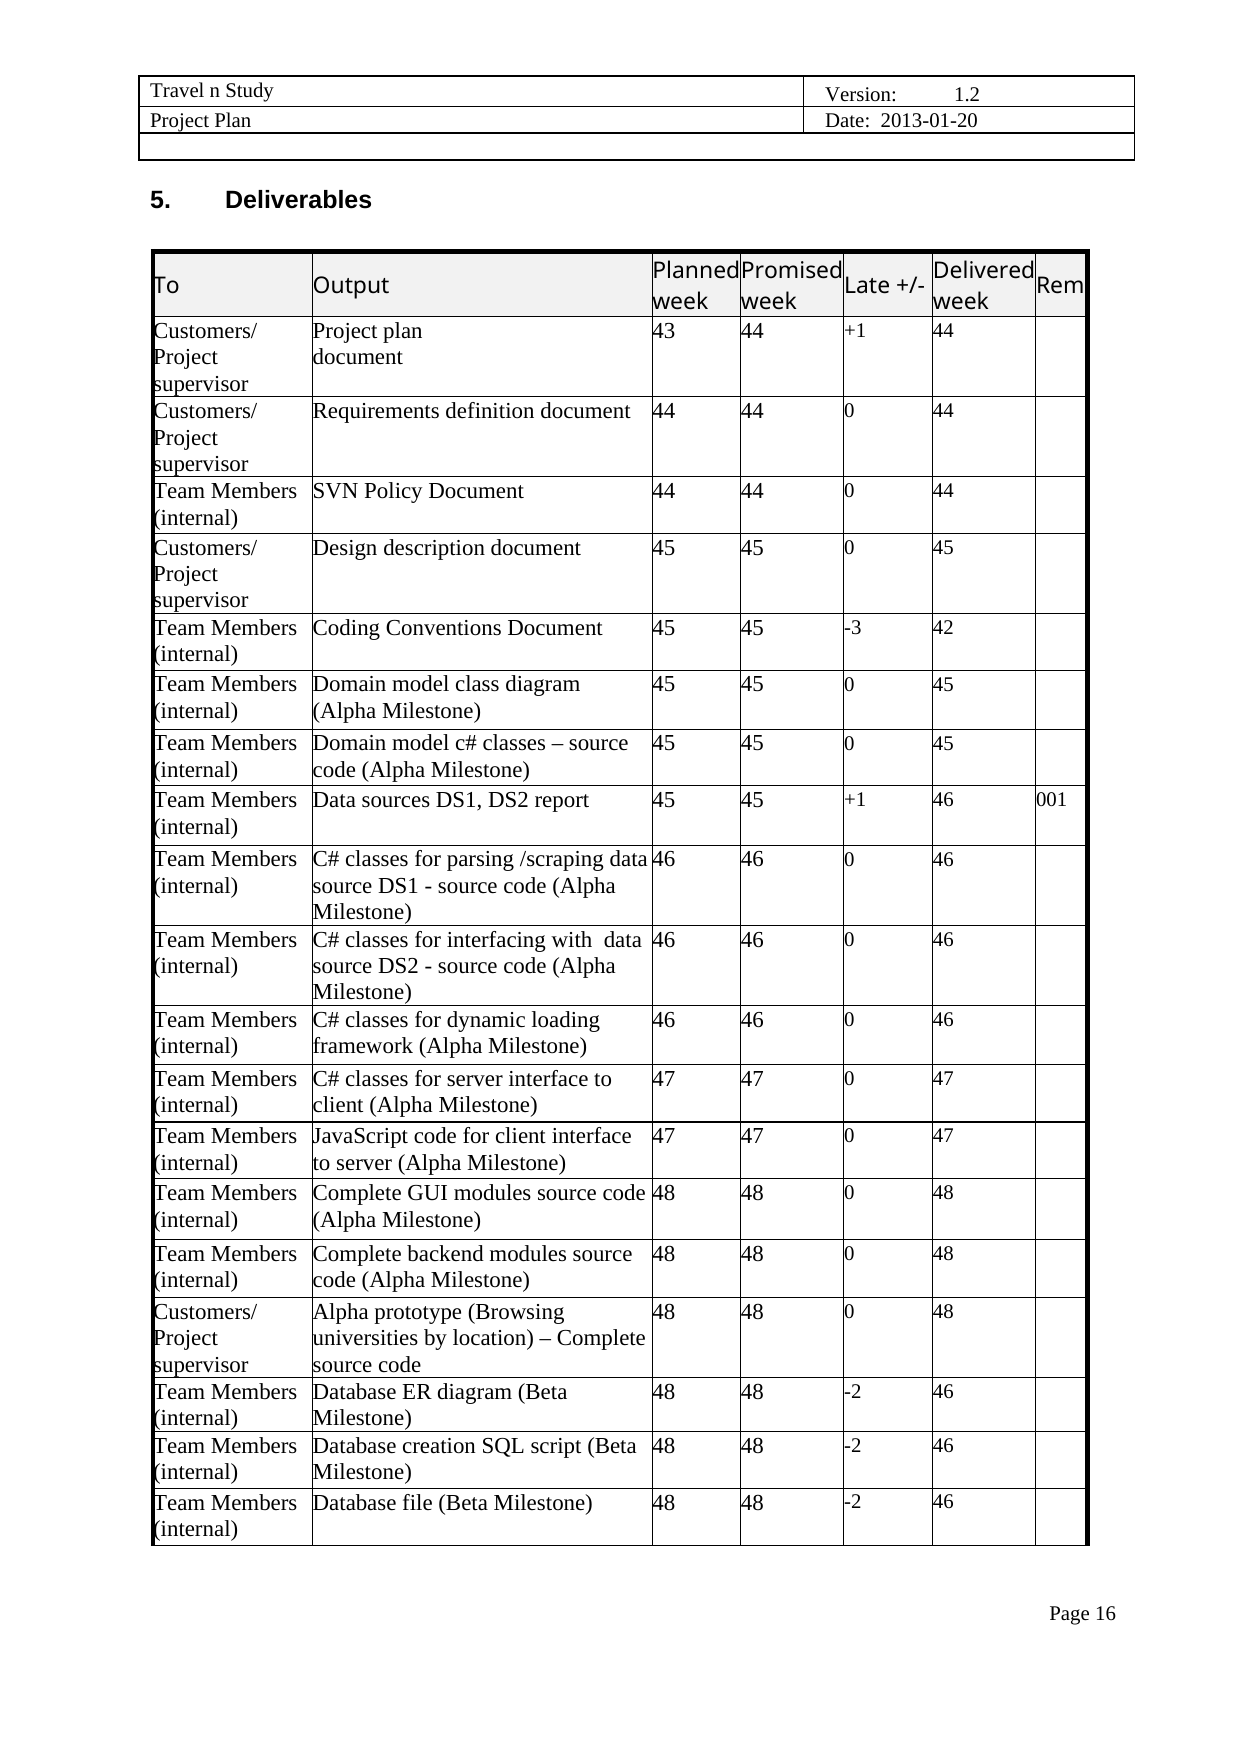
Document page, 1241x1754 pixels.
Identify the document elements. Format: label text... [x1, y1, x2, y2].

table_cell 0 [844, 730, 932, 785]
table_cell Team Members (internal) [155, 671, 312, 728]
table_cell 45 [741, 730, 843, 785]
table_cell 45 [933, 534, 1035, 613]
table_header Output [313, 254, 652, 316]
table_cell Team Members (internal) [155, 1006, 312, 1064]
table_cell C# classes for parsing /scraping data source DS1 - source code (Alpha Milestone) [313, 846, 652, 924]
table_cell 47 [653, 1123, 740, 1178]
table_cell [1036, 1378, 1085, 1431]
table_cell 44 [653, 397, 740, 476]
table_cell 48 [653, 1179, 740, 1239]
table_cell 0 [844, 1123, 932, 1178]
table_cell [155, 1489, 312, 1545]
table_cell 45 [653, 614, 740, 669]
table_header To [155, 254, 312, 316]
table_cell 45 [653, 534, 740, 613]
table_cell Database ER diagram (Beta Milestone) [313, 1378, 652, 1431]
table_cell 44 [933, 397, 1035, 476]
table_cell 47 [933, 1065, 1035, 1121]
table_cell 46 [653, 926, 740, 1005]
subtitle Deliverables [150, 185, 1090, 214]
table_cell 45 [653, 730, 740, 785]
table_cell [1036, 926, 1085, 1005]
table_cell 48 [741, 1240, 843, 1297]
table_cell 48 [653, 1378, 740, 1431]
table_cell +1 [844, 786, 932, 844]
table_cell 0 [844, 1006, 932, 1064]
table_cell 45 [741, 614, 843, 669]
table_cell 44 [653, 477, 740, 533]
table_cell [1036, 534, 1085, 613]
table_cell [1036, 1123, 1085, 1178]
table_cell -2 [844, 1432, 932, 1487]
table_cell [1036, 1432, 1085, 1487]
table_cell Complete backend modules source code (Alpha Milestone) [313, 1240, 652, 1297]
table_cell Domain model class diagram (Alpha Milestone) [313, 671, 652, 728]
table_cell Team Members (internal) [155, 1432, 312, 1487]
table_cell 0 [844, 846, 932, 924]
table_cell Customers/Project supervisor [155, 317, 312, 396]
table_cell 44 [933, 477, 1035, 533]
table_header Promised week [741, 254, 843, 316]
table_cell Design description document [313, 534, 652, 613]
table_cell 46 [933, 786, 1035, 844]
table_cell Domain model c# classes – source code (Alpha Milestone) [313, 730, 652, 785]
table_cell 46 [653, 846, 740, 924]
table_cell 0 [844, 1240, 932, 1297]
table_cell [1036, 1179, 1085, 1239]
table_cell 48 [741, 1298, 843, 1377]
table_cell 48 [933, 1179, 1035, 1239]
table_cell Team Members (internal) [155, 1179, 312, 1239]
table_cell [1036, 1489, 1085, 1545]
table_cell [1036, 730, 1085, 785]
table_cell +1 [844, 317, 932, 396]
table_cell Team Members (internal) [155, 926, 312, 1005]
table_cell [1036, 671, 1085, 728]
table_cell -2 [844, 1489, 932, 1545]
table_cell Data sources DS1, DS2 report [313, 786, 652, 844]
table_cell Database creation SQL script (Beta Milestone) [313, 1432, 652, 1487]
table_cell 45 [741, 534, 843, 613]
table_cell Team Members (internal) [155, 1123, 312, 1178]
table_cell 44 [741, 477, 843, 533]
table_cell 46 [933, 846, 1035, 924]
table_header Late +/- [844, 254, 932, 316]
table_cell 0 [844, 671, 932, 728]
table_header Delivered week [933, 254, 1035, 316]
table_cell [1036, 317, 1085, 396]
table_cell Database file (Beta Milestone) [313, 1489, 652, 1545]
table_cell [1036, 1065, 1085, 1121]
table_cell [1036, 397, 1085, 476]
table_cell 45 [741, 786, 843, 844]
table_cell Customers/Project supervisor [155, 397, 312, 476]
table_cell 47 [741, 1123, 843, 1178]
table_cell Customers/Project supervisor [155, 1298, 312, 1377]
table_cell 48 [741, 1179, 843, 1239]
table_cell Coding Conventions Document [313, 614, 652, 669]
table_cell Project plan document [313, 317, 652, 396]
table_cell 48 [741, 1432, 843, 1487]
table_cell Team Members (internal) [155, 477, 312, 533]
table_cell 48 [933, 1298, 1035, 1377]
table_cell 0 [844, 926, 932, 1005]
table_cell 43 [653, 317, 740, 396]
table_cell 46 [741, 926, 843, 1005]
table_cell 0 [844, 1298, 932, 1377]
table_cell 46 [933, 1489, 1035, 1545]
table_cell 47 [741, 1065, 843, 1121]
table_header Planned week [653, 254, 740, 316]
table_cell 48 [933, 1240, 1035, 1297]
table_cell Team Members (internal) [155, 1065, 312, 1121]
table_cell 48 [653, 1298, 740, 1377]
table_cell 46 [933, 1378, 1035, 1431]
table_cell Team Members (internal) [155, 786, 312, 844]
table_cell 0 [844, 477, 932, 533]
table_cell 0 [844, 534, 932, 613]
table_cell 44 [933, 317, 1035, 396]
table_cell Team Members (internal) [155, 614, 312, 669]
table_cell 48 [741, 1378, 843, 1431]
table_cell [1036, 846, 1085, 924]
table_cell 46 [933, 926, 1035, 1005]
table_cell [1036, 1240, 1085, 1297]
table_cell 46 [653, 1006, 740, 1064]
table_cell Customers/Project supervisor [155, 534, 312, 613]
table_cell C# classes for interfacing with data source DS2 - source code (Alpha Milestone) [313, 926, 652, 1005]
table_cell Team Members (internal) [155, 1378, 312, 1431]
table_cell 45 [933, 671, 1035, 728]
table_cell 46 [933, 1432, 1035, 1487]
table_cell 001 [1036, 786, 1085, 844]
table_cell Team Members (internal) [155, 730, 312, 785]
table_cell 45 [653, 671, 740, 728]
table_cell 46 [741, 1006, 843, 1064]
table_cell 46 [741, 846, 843, 924]
table_cell 48 [653, 1489, 740, 1545]
table_cell [1036, 1006, 1085, 1064]
table_cell 0 [844, 1179, 932, 1239]
table_cell SVN Policy Document [313, 477, 652, 533]
table_cell Alpha prototype (Browsing universities by location) – Complete source code [313, 1298, 652, 1377]
table_cell C# classes for server interface to client (Alpha Milestone) [313, 1065, 652, 1121]
table_cell [1036, 1298, 1085, 1377]
table_header Rem [1036, 254, 1085, 316]
table_cell 48 [653, 1240, 740, 1297]
table_cell 44 [741, 397, 843, 476]
table_cell 45 [653, 786, 740, 844]
table_cell Requirements definition document [313, 397, 652, 476]
table_cell [1036, 477, 1085, 533]
table_cell -2 [844, 1378, 932, 1431]
table_cell JavaScript code for client interface to server (Alpha Milestone) [313, 1123, 652, 1178]
table_cell 48 [653, 1432, 740, 1487]
table_cell 45 [933, 730, 1035, 785]
table_cell Team Members (internal) [155, 1240, 312, 1297]
table_cell 0 [844, 1065, 932, 1121]
table_cell 42 [933, 614, 1035, 669]
table_cell Complete GUI modules source code (Alpha Milestone) [313, 1179, 652, 1239]
table_cell [1036, 614, 1085, 669]
table_cell 47 [933, 1123, 1035, 1178]
table_cell Team Members (internal) [155, 846, 312, 924]
table_cell -3 [844, 614, 932, 669]
table_cell 48 [741, 1489, 843, 1545]
table_cell 47 [653, 1065, 740, 1121]
table_cell 0 [844, 397, 932, 476]
table_cell 45 [741, 671, 843, 728]
table_cell 44 [741, 317, 843, 396]
table_cell 46 [933, 1006, 1035, 1064]
table_cell C# classes for dynamic loading framework (Alpha Milestone) [313, 1006, 652, 1064]
